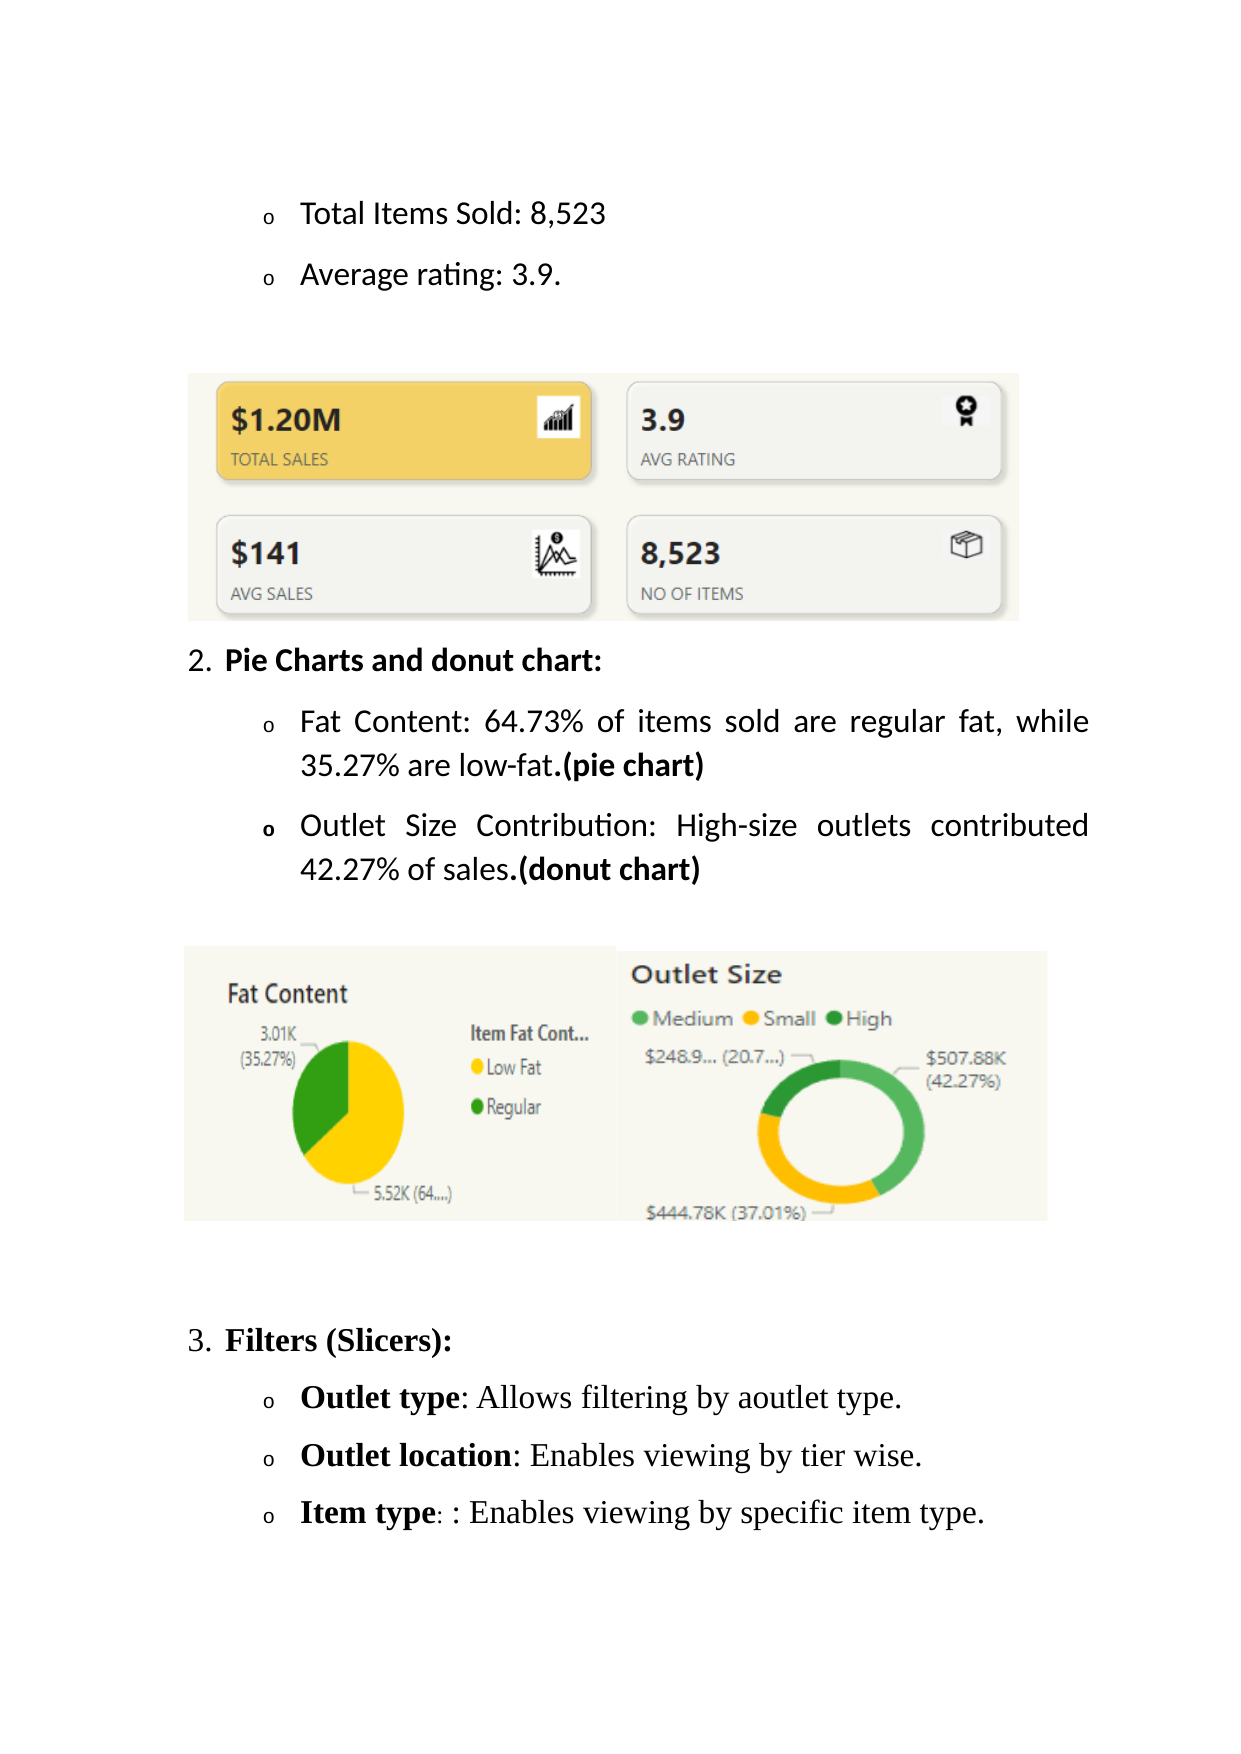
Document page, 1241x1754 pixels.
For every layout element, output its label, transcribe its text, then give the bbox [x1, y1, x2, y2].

list Filters (Slicers): [187, 1320, 1090, 1358]
list Outlet location: Enables viewing by tier wise. [262, 1435, 1090, 1473]
list Pie Charts and donut chart: [187, 639, 1090, 680]
picture [183, 946, 1048, 1221]
list Total Items Sold: 8,523 [262, 192, 1090, 233]
list Outlet type: Allows filtering by aoutlet type. [262, 1377, 1090, 1416]
list Fat Content: 64.73% of items sold are regular fat, while 35.27% are low-fat.(pie chart) [262, 700, 1090, 784]
list Outlet Size Contribution: High-size outlets contributed 42.27% of sales.(donut chart) [262, 804, 1090, 889]
picture [187, 373, 1019, 621]
list Average rating: 3.9. [262, 253, 1090, 293]
list Item type: : Enables viewing by specific item type. [262, 1492, 1090, 1531]
